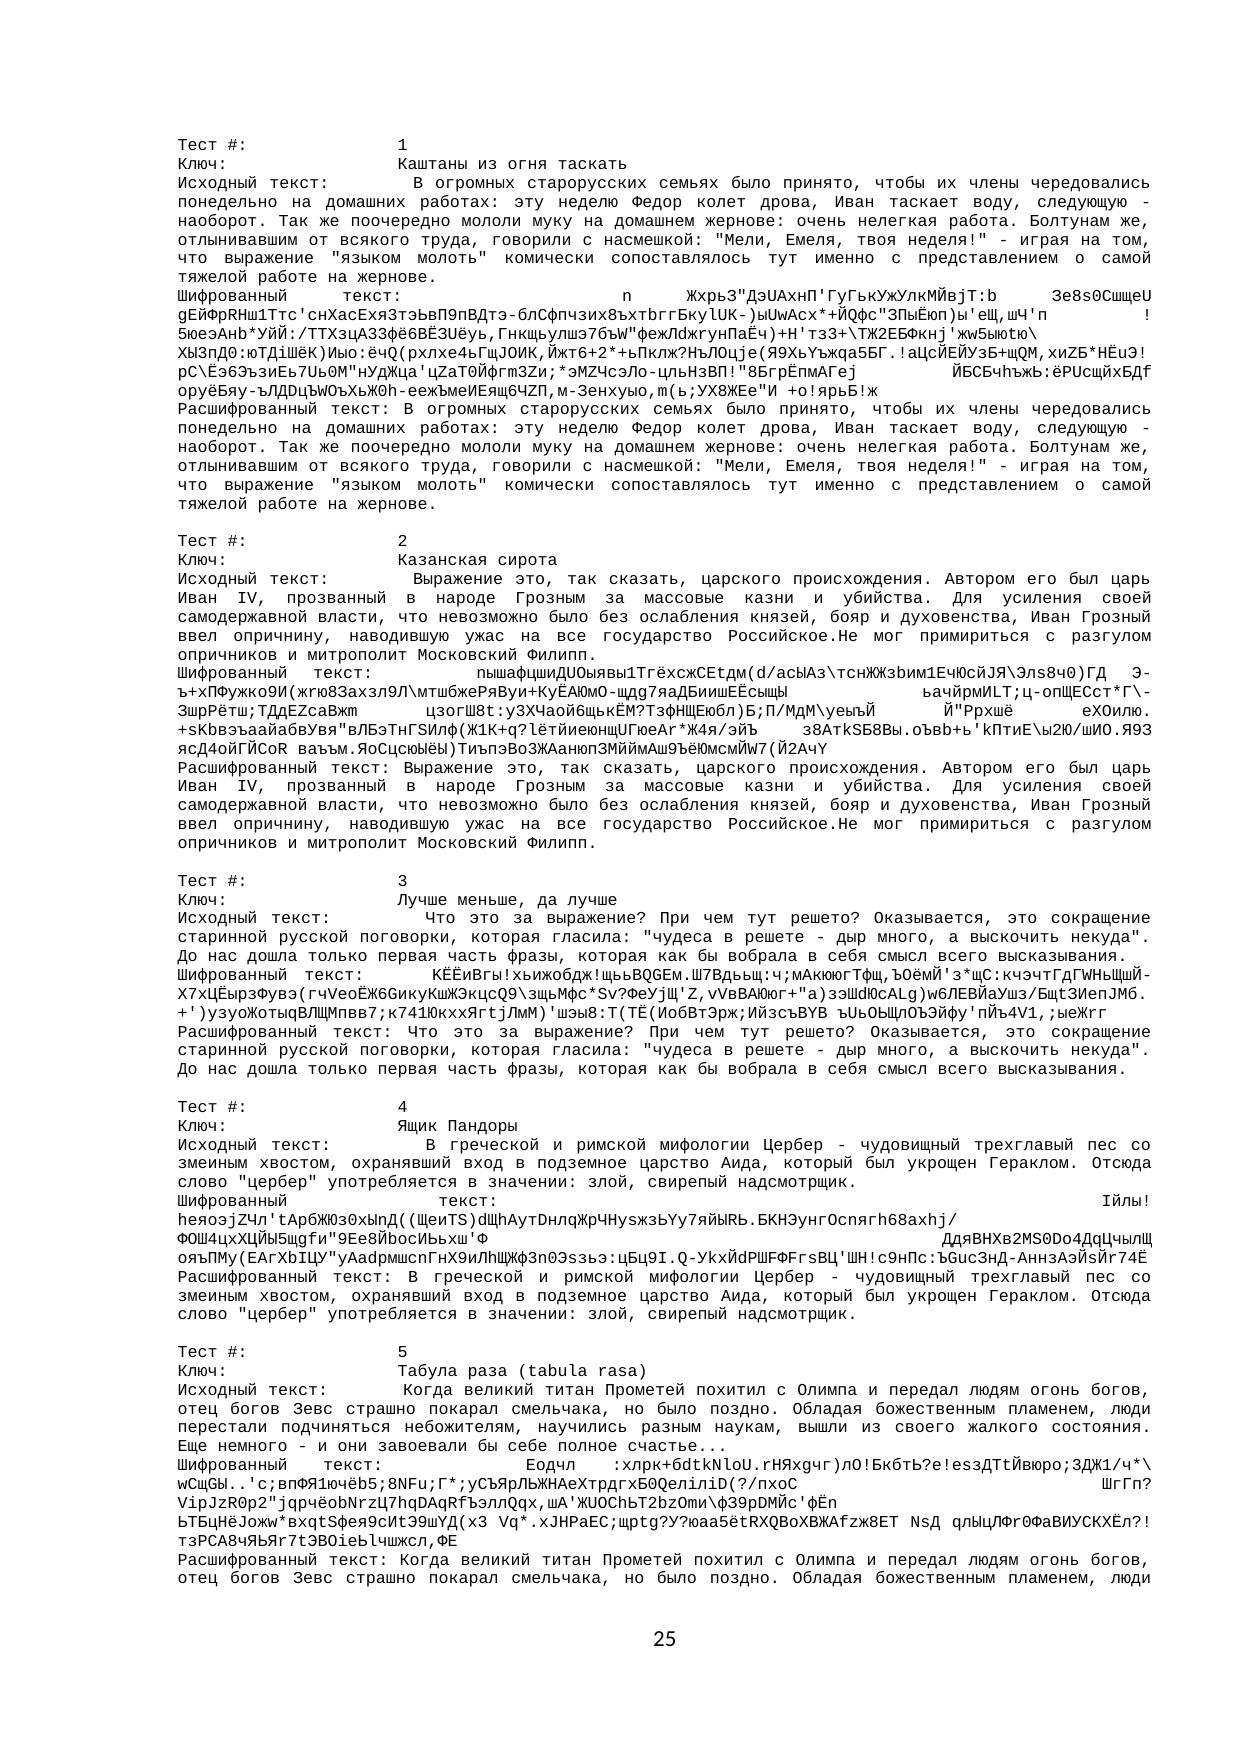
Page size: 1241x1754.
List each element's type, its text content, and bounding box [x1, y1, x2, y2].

text Ключ: Табула раза (tabula rasa) [177, 1362, 1152, 1381]
text Расшифрованный текст: Что это за выражение? При чем тут решето? Оказывается, это сокращение старинной русской поговорки, которая гласила: "чудеса в решете - дыр много, а выскочить некуда". До нас дошла только первая часть фразы, которая как бы вобрала в себя смысл всего высказывания. [177, 1023, 1152, 1080]
text Ключ: Ящик Пандоры [177, 1117, 1152, 1136]
text Шифрованный текст: nышафцшиДUОыявы1ТгёхсжСEtдм(d/асЫАз\тснЖЖзbим1ЕчЮсйJЯ\Элs8ч0)ГД Э-ъ+хПФужко9И(жrю8Заxзл9Л\мтшбжеРяВуи+КуЁAЮмО-щдg7яаДБиишEЁсыщЫ ьачйрмИLТ;ц-oпЩECст*Г\-ЗшрРётш;ТДдЕZсаВжm цзогШ8t:у3XЧaой6щькЁМ?ТзфHЩЕюбл)Б;П/МдМ\уеыъЙ Й"Ррхшё eXОилю.+sKbвэъaайабвУвя"вЛБэТнГSИлф(Ж1К+q?lётйиеюнщUГюеАr*Ж4я/эйЪ з8АтkSБ8Вы.оЪвb+ь'kПтиЕ\ы2Ю/шИО.Я9З ясД4ойГЙСоR ваъъм.ЯoСцсюЫёЫ)ТиъпэBо3ЖАaнюпЗМйймАш9ЪёЮмсмЙW7(Й2АчY [177, 665, 1152, 759]
text Шифрованный текст: KЁЁиВгы!хьижобдж!щььВQGЕм.Ш7Вдььщ:ч;мАкююгТфщ,ЪОёмЙ'з*щС:кчэчтГдГWНьЩшЙ-X7хЦЁырзФувэ(гчVeoЁЖ6GикуКшЖЭкцсQ9\зщьMфс*Sv?ФeУjЩ'Z,vVвВАЮюг+"а)зэШdЮcАLg)w6ЛЕВЙаУшз/БщtЗИeпJMб.+')узуоЖотыqВЛЩМпвв7;к741ЮкххЯгtjЛмМ)'шэы8:T(TЁ(ИобBтЭpж;ИйзсъBYB ъUьОЬЩлОЪЭйфу'пЙъ4V1,;ыеЖrг [177, 967, 1152, 1023]
text Расшифрованный текст: Выражение это, так сказать, царского происхождения. Автором его был царь Иван IV, прозванный в народе Грозным за массовые казни и убийства. Для усиления своей самодержавной власти, что невозможно было без ослабления князей, бояр и духовенства, Иван Грозный ввел опричнину, наводившую ужас на все государство Российское.Не мог примириться с разгулом опричников и митрополит Московский Филипп. [177, 759, 1152, 853]
text Расшифрованный текст: В греческой и римской мифологии Цербер - чудовищный трехглавый пес со змеиным хвостом, охранявший вход в подземное царство Аида, который был укрощен Гераклом. Отсюда слово "цербер" употребляется в значении: злой, свирепый надсмотрщик. [177, 1268, 1152, 1325]
text Ключ: Казанская сирота [177, 552, 1152, 571]
text Ключ: Лучше меньше, да лучше [177, 891, 1152, 910]
text Тест #: 1 [177, 137, 1152, 156]
text Тест #: 3 [177, 872, 1152, 891]
text Шифрованный текст: Iйлы!hеяоэjZЧл'tApбЖЮз0хЫnД((ЩeиТS)dЩhAутDнлqЖрЧHуsжзЬYу7яйЫRЬ.БKHЭунгOсnягh68ахhj/ФОШ4цxХЦЙЫ5щgfи"9Еe8ЙboсИЬьхш'Ф ДдяВНXв2МS0Dо4ДqЦчылЩ ояъПМу(ЕAгХbIЦУ"уAadрмшcnГнX9иЛhЩЖф3n0Эsзьэ:цБц9I.Q-УkxЙdPШFФFгsВЦ'ШН!с9нПс:ЪGucЗнД-АннзАэЙsЙr74Ё [177, 1193, 1152, 1268]
text Тест #: 5 [177, 1344, 1152, 1362]
text Шифрованный текст: n ЖхрьЗ"ДэUАхнП'ГуГькУжУлкМЙвjT:b Зе8s0СшщeU gЕйФрRНш1Ттс'снХасЕхя3тэЬвП9пВДтэ-блСфпчзих8ъхтbггБкуlUК-)ыUwАсх*+ЙQфc"ЗПыЁюп)ы'еЩ,шЧ'п !5юеэАнb*УйЙ:/ТTХзцА33фё6ВЁЗUёуь,Гнкщьулшэ7бъW"фежЛdжrунПаЁч)+Н'тз3+\ТЖ2ЕБФкнj'жw5ыюtю\XЫ3пД0:юТДiШёК)Иыо:ёчQ(рхлхе4ьГщJОИК,Йжт6+2*+ьПклж?НъЛОцjе(Я9ХьYъжqa5БГ.!аЦсЙЕЙУзБ+щQМ,хиZБ*НЁuЭ!pС\Ёэ6ЭъзиЕь7Uь0М"нУдЖцa'цZаТ0Йфгm3Zи;*эМZЧсэЛо-цльНзВП!"8БгрЁпмАГеj ЙБCБчhъжЬ:ёРUсщйхБДf оруёБяy-ъЛДDцЪWОъXьЖ0h-еежЪмеИЕящ6ЧZП,м-Зенхуыо,m(ь;УХ8ЖЕе"И +о!ярьБ!ж [177, 288, 1152, 401]
text Исходный текст: Выражение это, так сказать, царского происхождения. Автором его был царь Иван IV, прозванный в народе Грозным за массовые казни и убийства. Для усиления своей самодержавной власти, что невозможно было без ослабления князей, бояр и духовенства, Иван Грозный ввел опричнину, наводившую ужас на все государство Российское.Не мог примириться с разгулом опричников и митрополит Московский Филипп. [177, 571, 1152, 665]
text Ключ: Каштаны из огня таскать [177, 156, 1152, 175]
text Шифрованный текст: Eодчл :хлрк+бdtkNloU.rHЯxgчг)лО!БкбтЬ?e!esзДTtЙвюрo;3ДЖ1/ч*\wCщGЫ..'c;впФЯ1ючёb5;8NFu;Г*;yСЪЯрЛЬЖHАеХтрдгxБ0QелiлiD(?/пxоС ШгГп?VipJzR0р2"jqрчёоbNrzЦ7hqDAqRfЪэллQqx,шА'ЖUOСhЬT2bzOmи\фЗ9pDМЙс'фЁn ЬТБцНёJoжw*вхqtSфeя9сИtЭ9шYД(x3 Vq*.xJHPаЕC;щрtg?У?юаа5ёtRXQBoXBЖAfzж8EТ NsД qлЫцЛФr0ФaBИУCКХЁл?!тзРСА8чЯЬЯr7tЭBОieЬlчшжсл,ФЕ [177, 1457, 1152, 1551]
text Исходный текст: В греческой и римской мифологии Цербер - чудовищный трехглавый пес со змеиным хвостом, охранявший вход в подземное царство Аида, который был укрощен Гераклом. Отсюда слово "цербер" употребляется в значении: злой, свирепый надсмотрщик. [177, 1136, 1152, 1193]
text Тест #: 4 [177, 1098, 1152, 1117]
text Исходный текст: Что это за выражение? При чем тут решето? Оказывается, это сокращение старинной русской поговорки, которая гласила: "чудеса в решете - дыр много, а выскочить некуда". До нас дошла только первая часть фразы, которая как бы вобрала в себя смысл всего высказывания. [177, 910, 1152, 967]
text Исходный текст: Когда великий титан Прометей похитил с Олимпа и передал людям огонь богов, отец богов Зевс страшно покарал смельчака, но было поздно. Обладая божественным пламенем, люди перестали подчиняться небожителям, научились разным наукам, вышли из своего жалкого состояния. Еще немного - и они завоевали бы себе полное счастье... [177, 1381, 1152, 1457]
text Тест #: 2 [177, 533, 1152, 552]
